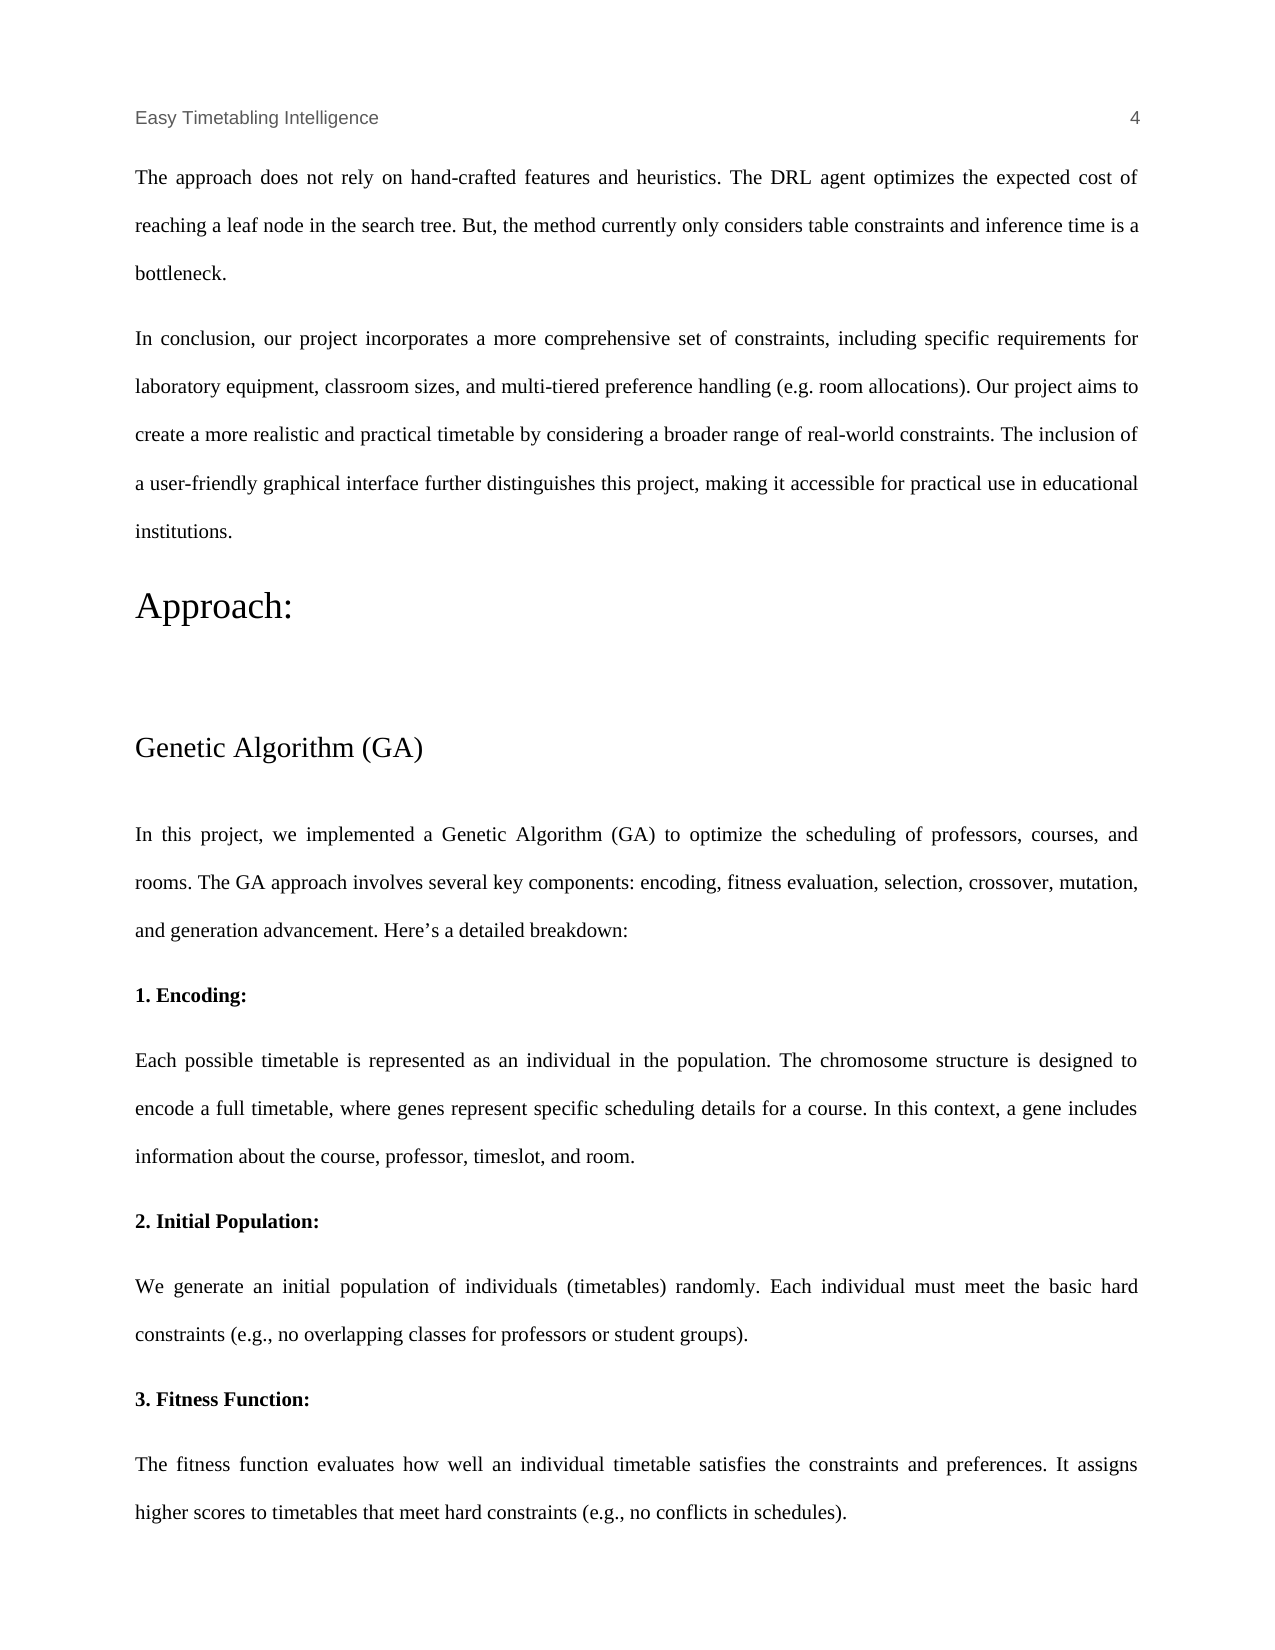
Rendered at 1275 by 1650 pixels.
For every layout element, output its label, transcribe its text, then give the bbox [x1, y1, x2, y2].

text 2. Initial Population: [135, 1209, 1140, 1233]
text We generate an initial population of individuals (timetables) randomly. Each individual must meet the basic hard constraints (e.g., no overlapping classes for professors or student groups). [135, 1274, 1140, 1346]
text The fitness function evaluates how well an individual timetable satisfies the constraints and preferences. It assigns higher scores to timetables that meet hard constraints (e.g., no conflicts in schedules). [135, 1451, 1140, 1524]
text Each possible timetable is represented as an individual in the population. The chromosome structure is designed to encode a full timetable, where genes represent specific scheduling details for a course. In this context, a gene includes information about the course, professor, timeslot, and room. [135, 1048, 1140, 1168]
text 3. Fitness Function: [135, 1387, 1140, 1411]
text In conclusion, our project incorporates a more comprehensive set of constraints, including specific requirements for laboratory equipment, classroom sizes, and multi-tiered preference handling (e.g. room allocations). Our project aims to create a more realistic and practical timetable by considering a broader range of real-world constraints. The inclusion of a user-friendly graphical interface further distinguishes this project, making it accessible for practical use in educational institutions. [135, 326, 1140, 543]
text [135, 165, 1140, 285]
subtitle Genetic Algorithm (GA) [135, 730, 1050, 763]
text 1. Encoding: [135, 983, 1140, 1007]
subtitle Approach: [135, 583, 1050, 626]
text In this project, we implemented a Genetic Algorithm (GA) to optimize the scheduling of professors, courses, and rooms. The GA approach involves several key components: encoding, fitness evaluation, selection, crossover, mutation, and generation advancement. Here’s a detailed breakdown: [135, 822, 1140, 942]
